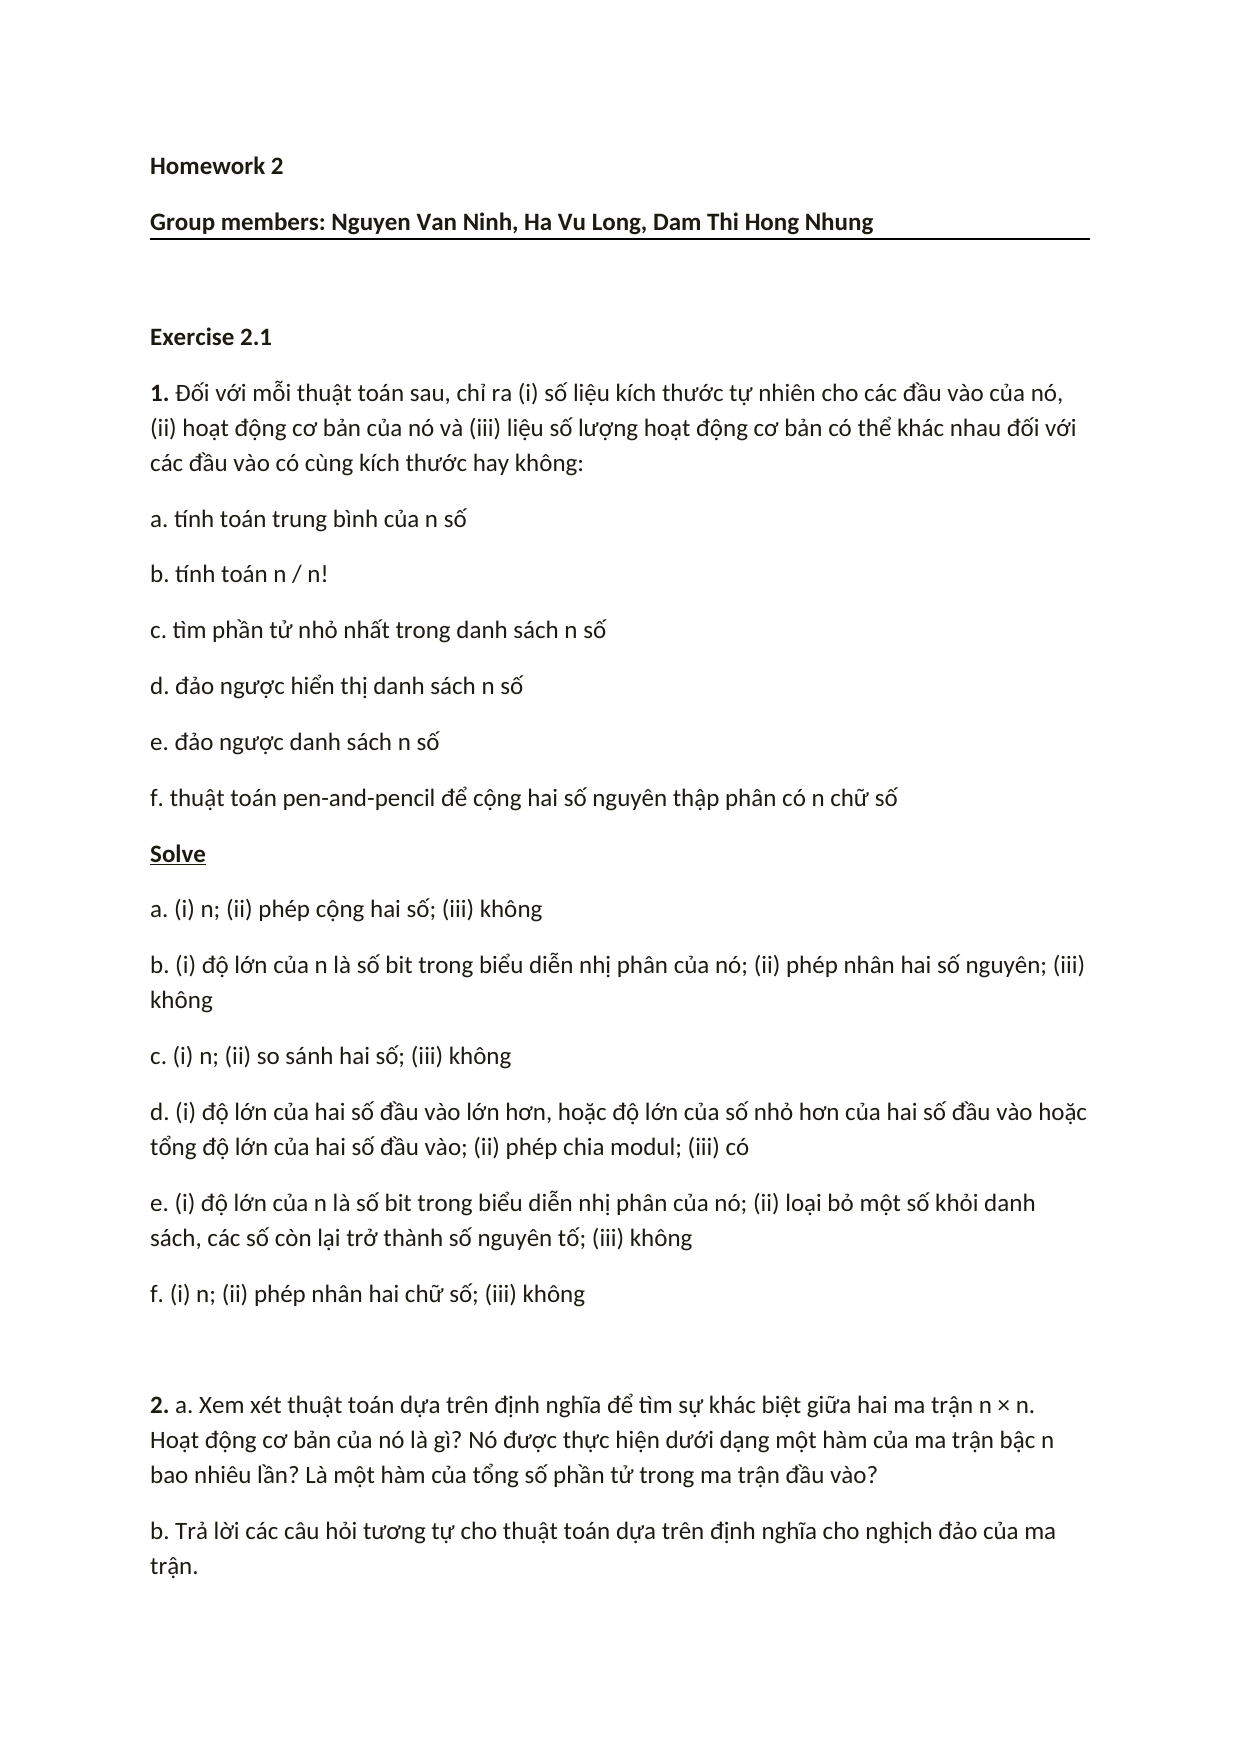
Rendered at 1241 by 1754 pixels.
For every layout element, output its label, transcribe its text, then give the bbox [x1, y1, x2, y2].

text e. đảo ngược danh sách n số [150, 726, 1090, 757]
text f. thuật toán pen-and-pencil để cộng hai số nguyên thập phân có n chữ số [150, 782, 1090, 812]
text e. (i) độ lớn của n là số bit trong biểu diễn nhị phân của nó; (ii) loại bỏ một số khỏi danh sách, các số còn lại trở thành số nguyên tố; (iii) không [150, 1187, 1090, 1252]
text 2. a. Xem xét thuật toán dựa trên định nghĩa để tìm sự khác biệt giữa hai ma trận n × n. Hoạt động cơ bản của nó là gì? Nó được thực hiện dưới dạng một hàm của ma trận bậc n bao nhiêu lần? Là một hàm của tổng số phần tử trong ma trận đầu vào? [150, 1389, 1090, 1490]
text f. (i) n; (ii) phép nhân hai chữ số; (iii) không [150, 1278, 1090, 1308]
text Solve [150, 838, 1090, 868]
text b. tính toán n / n! [150, 559, 1090, 589]
text c. (i) n; (ii) so sánh hai số; (iii) không [150, 1040, 1090, 1071]
text 1. Đối với mỗi thuật toán sau, chỉ ra (i) số liệu kích thước tự nhiên cho các đầu vào của nó, (ii) hoạt động cơ bản của nó và (iii) liệu số lượng hoạt động cơ bản có thể khác nhau đối với các đầu vào có cùng kích thước hay không: [150, 377, 1090, 477]
text a. (i) n; (ii) phép cộng hai số; (iii) không [150, 894, 1090, 924]
text d. đảo ngược hiển thị danh sách n số [150, 670, 1090, 701]
text Group members: Nguyen Van Ninh, Ha Vu Long, Dam Thi Hong Nhung [150, 206, 1090, 238]
text Homework 2 [150, 150, 1090, 181]
text Exercise 2.1 [150, 321, 1090, 352]
text c. tìm phần tử nhỏ nhất trong danh sách n số [150, 614, 1090, 645]
text b. (i) độ lớn của n là số bit trong biểu diễn nhị phân của nó; (ii) phép nhân hai số nguyên; (iii) không [150, 949, 1090, 1015]
text b. Trả lời các câu hỏi tương tự cho thuật toán dựa trên định nghĩa cho nghịch đảo của ma trận. [150, 1515, 1090, 1581]
text a. tính toán trung bình của n số [150, 503, 1090, 533]
text d. (i) độ lớn của hai số đầu vào lớn hơn, hoặc độ lớn của số nhỏ hơn của hai số đầu vào hoặc tổng độ lớn của hai số đầu vào; (ii) phép chia modul; (iii) có [150, 1096, 1090, 1162]
